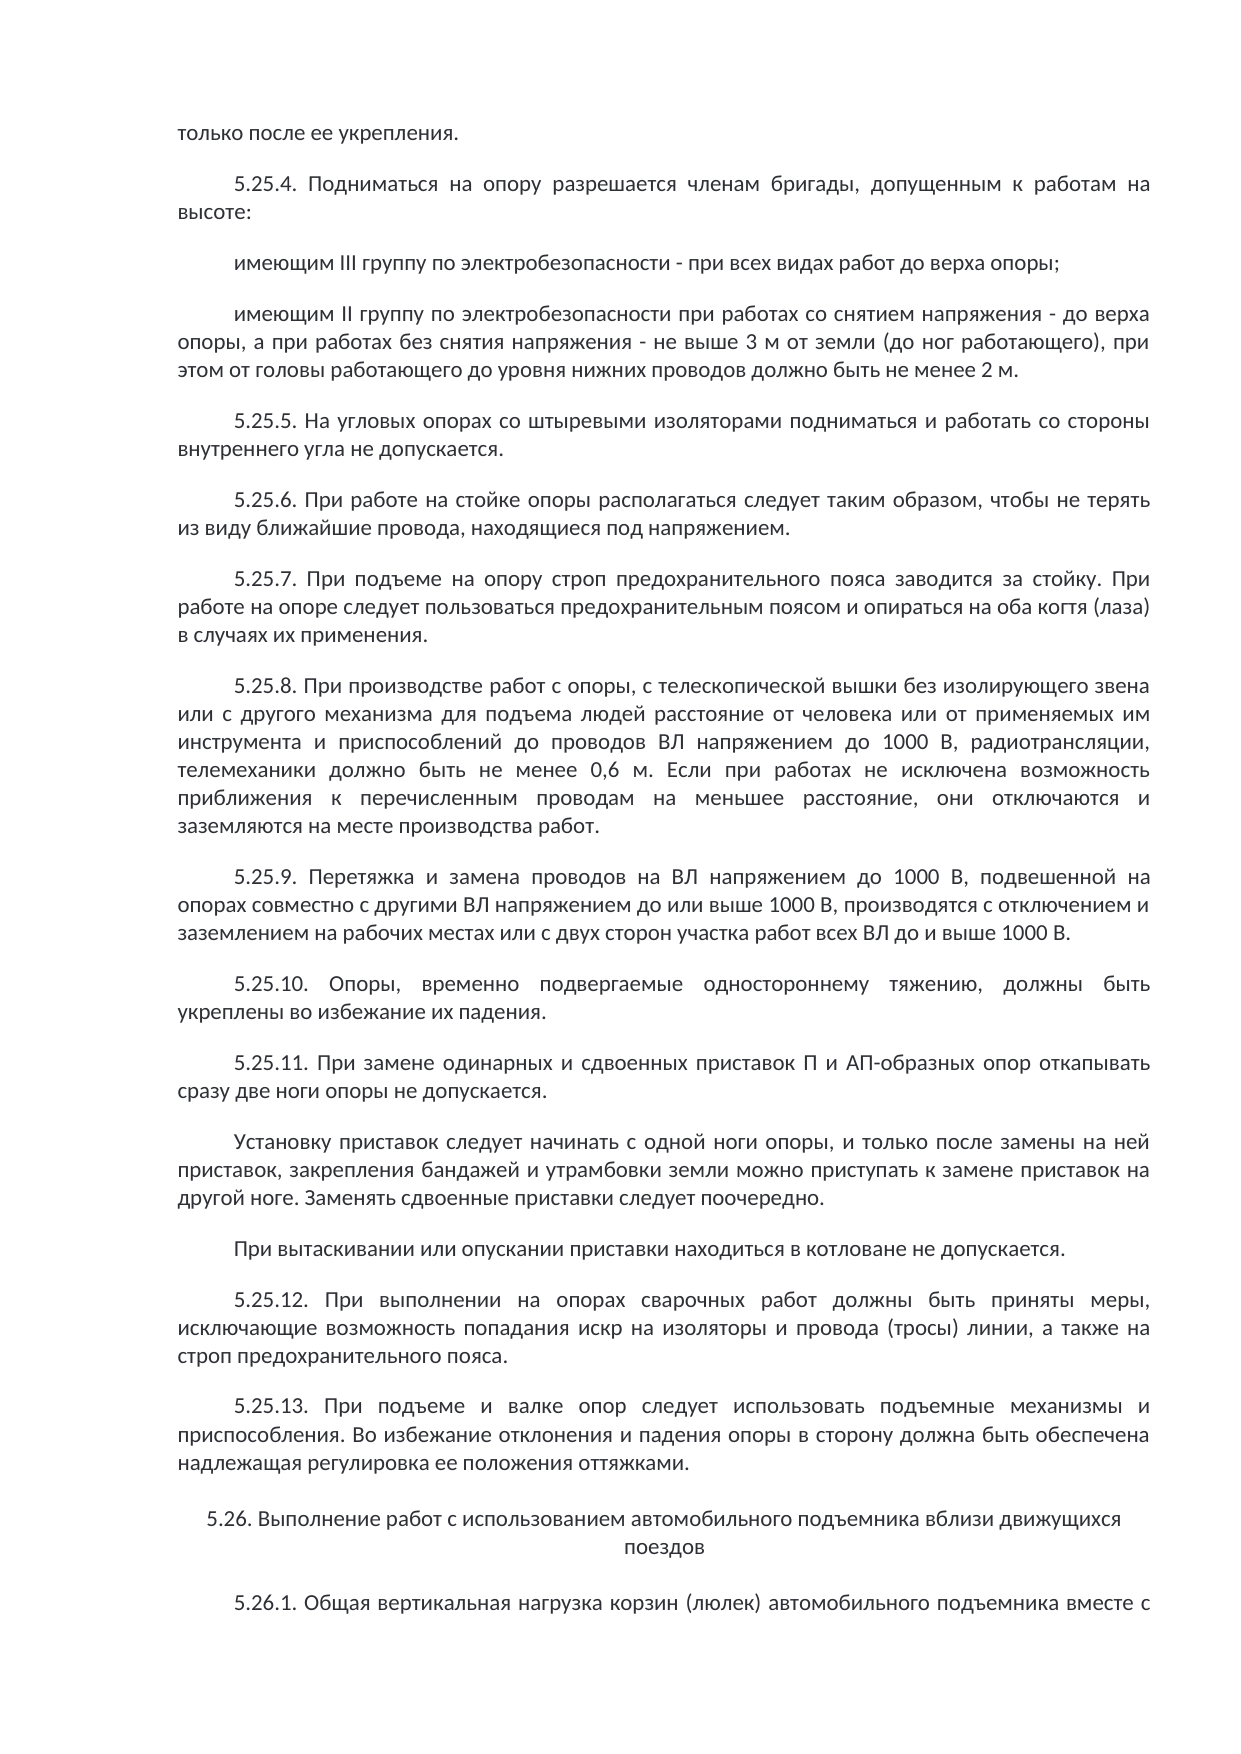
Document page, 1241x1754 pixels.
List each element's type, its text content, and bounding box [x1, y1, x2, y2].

text 5.26. Выполнение работ с использованием автомобильного подъемника вблизи движущихся поездов [177, 1504, 1152, 1560]
text имеющим III группу по электробезопасности - при всех видах работ до верха опоры; [177, 248, 1152, 276]
text При вытаскивании или опускании приставки находиться в котловане не допускается. [177, 1234, 1152, 1262]
text 5.25.5. На угловых опорах со штыревыми изоляторами подниматься и работать со стороны внутреннего угла не допускается. [177, 406, 1152, 462]
text 5.25.11. При замене одинарных и сдвоенных приставок П и АП-образных опор откапывать сразу две ноги опоры не допускается. [177, 1048, 1152, 1104]
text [177, 1588, 1152, 1616]
text 5.25.4. Подниматься на опору разрешается членам бригады, допущенным к работам на высоте: [177, 169, 1152, 225]
text 5.25.7. При подъеме на опору строп предохранительного пояса заводится за стойку. При работе на опоре следует пользоваться предохранительным поясом и опираться на оба когтя (лаза) в случаях их применения. [177, 564, 1152, 648]
text 5.25.13. При подъеме и валке опор следует использовать подъемные механизмы и приспособления. Во избежание отклонения и падения опоры в сторону должна быть обеспечена надлежащая регулировка ее положения оттяжками. [177, 1392, 1152, 1476]
text 5.25.8. При производстве работ с опоры, с телескопической вышки без изолирующего звена или с другого механизма для подъема людей расстояние от человека или от применяемых им инструмента и приспособлений до проводов ВЛ напряжением до 1000 В, радиотрансляции, телемеханики должно быть не менее 0,6 м. Если при работах не исключена возможность приближения к перечисленным проводам на меньшее расстояние, они отключаются и заземляются на месте производства работ. [177, 671, 1152, 839]
text 5.25.6. При работе на стойке опоры располагаться следует таким образом, чтобы не терять из виду ближайшие провода, находящиеся под напряжением. [177, 485, 1152, 541]
text 5.25.10. Опоры, временно подвергаемые одностороннему тяжению, должны быть укреплены во избежание их падения. [177, 969, 1152, 1025]
text 5.25.9. Перетяжка и замена проводов на ВЛ напряжением до 1000 В, подвешенной на опорах совместно с другими ВЛ напряжением до или выше 1000 В, производятся с отключением и заземлением на рабочих местах или с двух сторон участка работ всех ВЛ до и выше 1000 В. [177, 862, 1152, 946]
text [177, 118, 1152, 146]
text имеющим II группу по электробезопасности при работах со снятием напряжения - до верха опоры, а при работах без снятия напряжения - не выше 3 м от земли (до ног работающего), при этом от головы работающего до уровня нижних проводов должно быть не менее 2 м. [177, 299, 1152, 383]
text Установку приставок следует начинать с одной ноги опоры, и только после замены на ней приставок, закрепления бандажей и утрамбовки земли можно приступать к замене приставок на другой ноге. Заменять сдвоенные приставки следует поочередно. [177, 1127, 1152, 1211]
text 5.25.12. При выполнении на опорах сварочных работ должны быть приняты меры, исключающие возможность попадания искр на изоляторы и провода (тросы) линии, а также на строп предохранительного пояса. [177, 1285, 1152, 1369]
